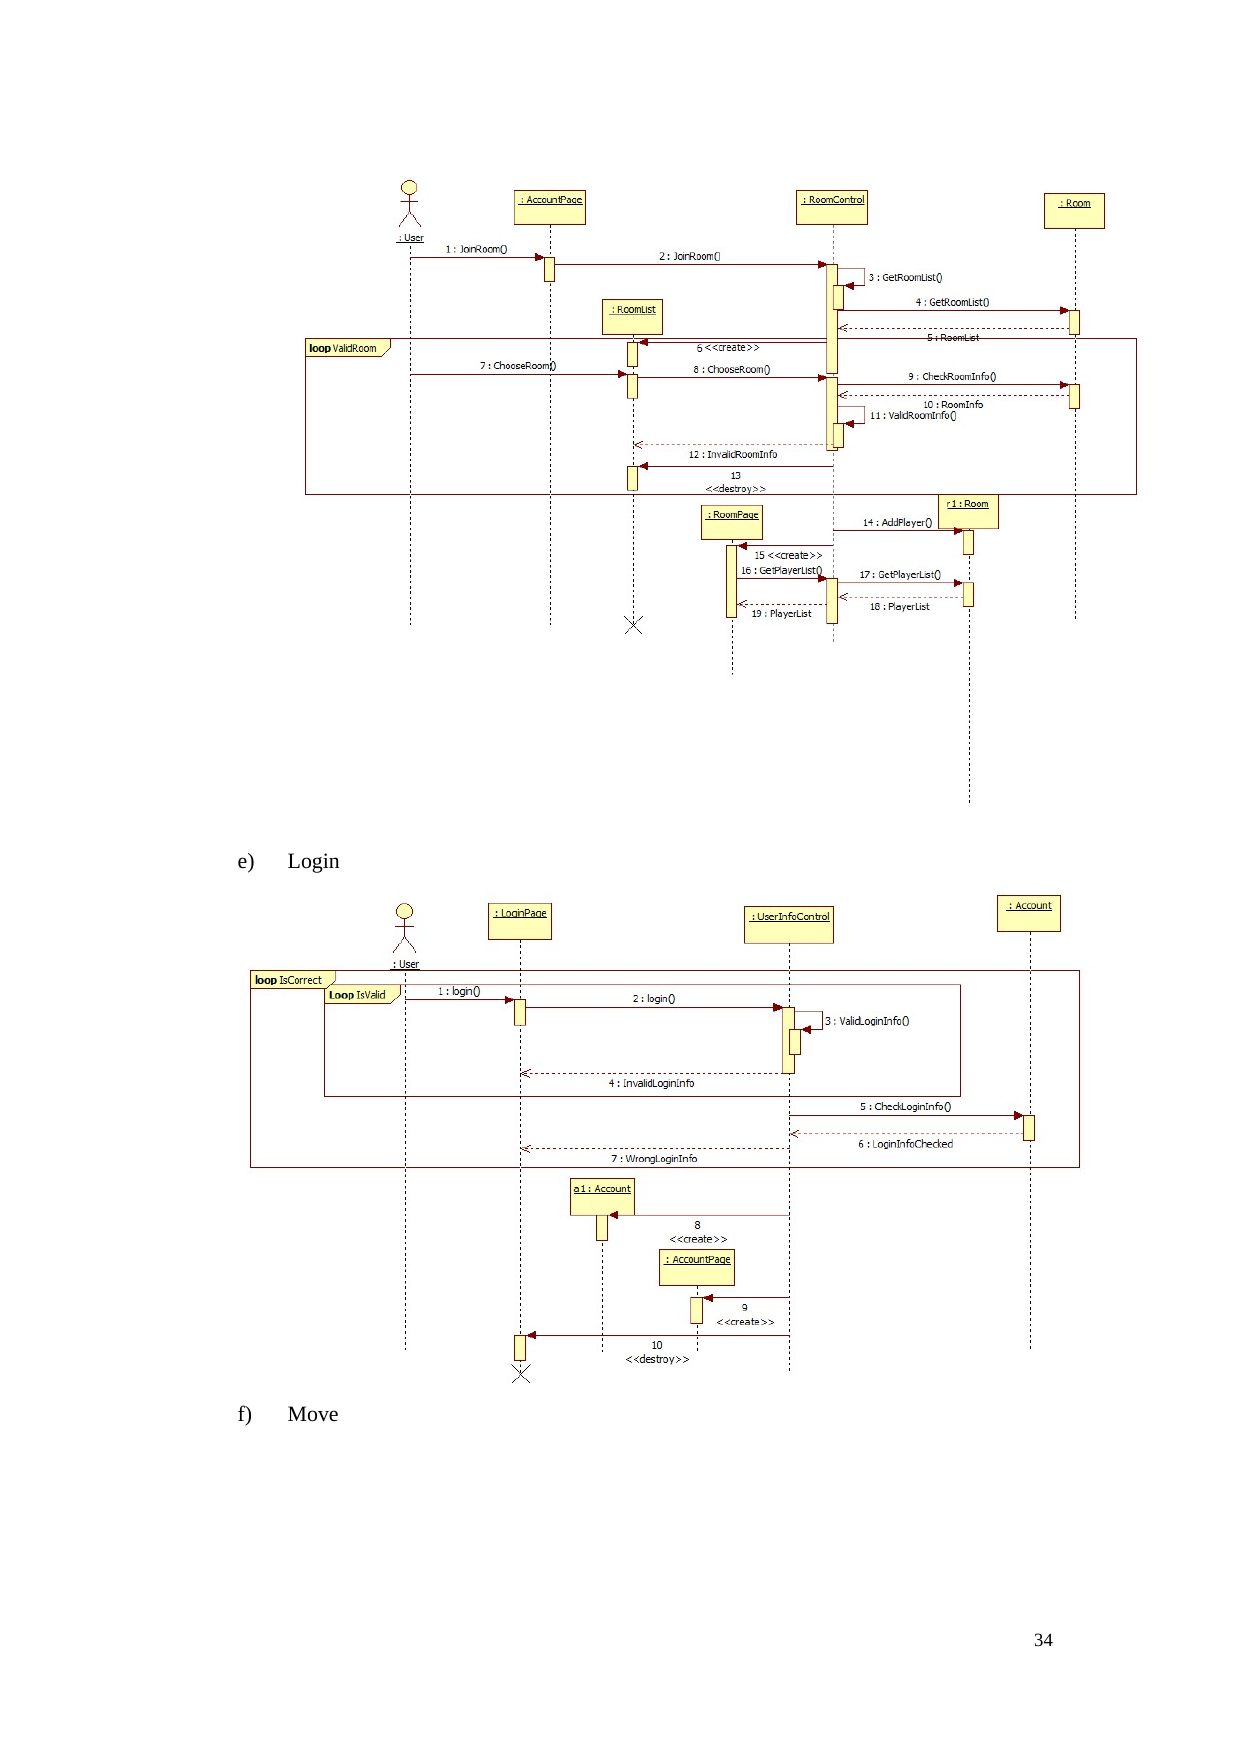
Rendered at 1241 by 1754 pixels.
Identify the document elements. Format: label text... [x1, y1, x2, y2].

picture [287, 161, 1153, 820]
list Move [237, 1397, 1053, 1429]
picture [231, 876, 1097, 1392]
list Login [237, 844, 1053, 876]
